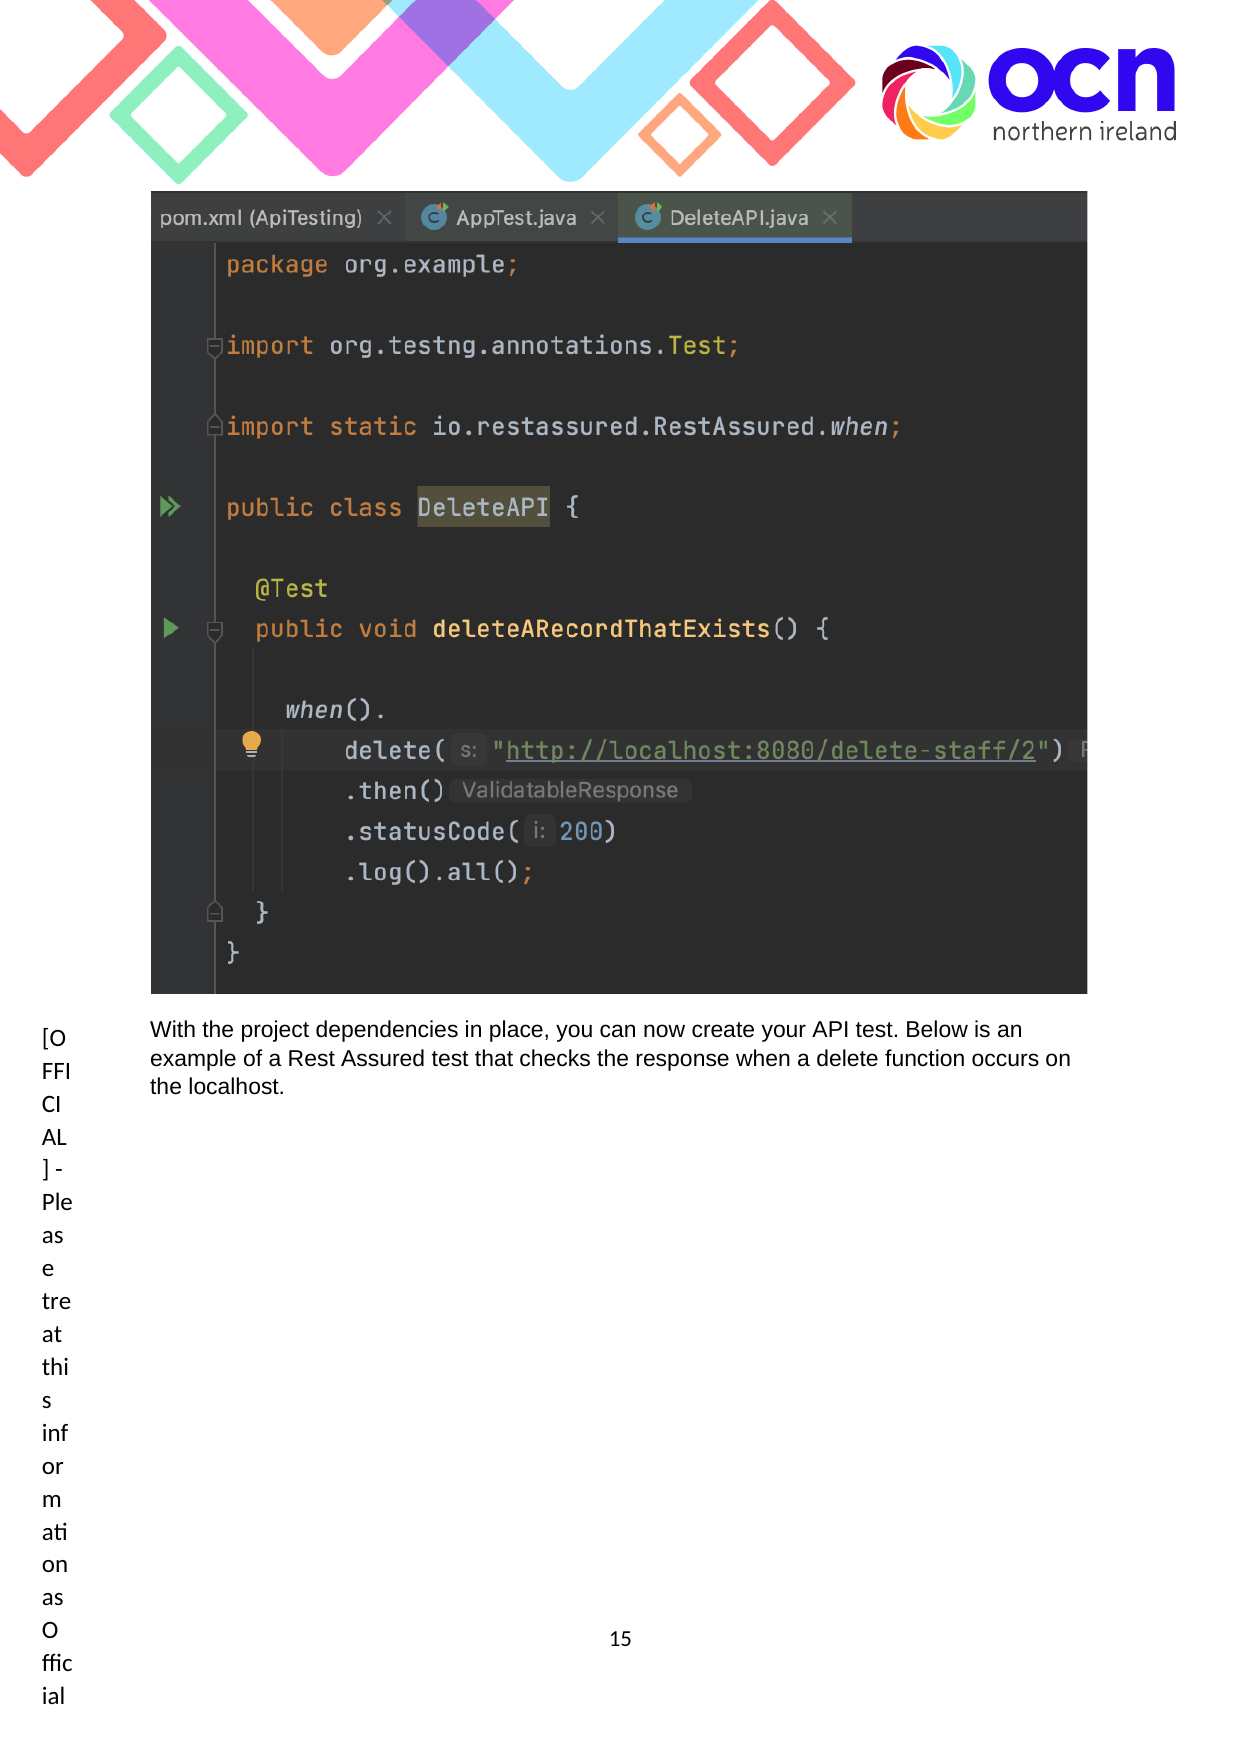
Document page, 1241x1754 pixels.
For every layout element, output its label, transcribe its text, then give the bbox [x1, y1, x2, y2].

picture [0, 0, 1240, 992]
text With the project dependencies in place, you can now create your API test. Below is an example of a Rest Assured test that checks the response when a delete function occurs on the localhost. [150, 102, 1090, 1099]
